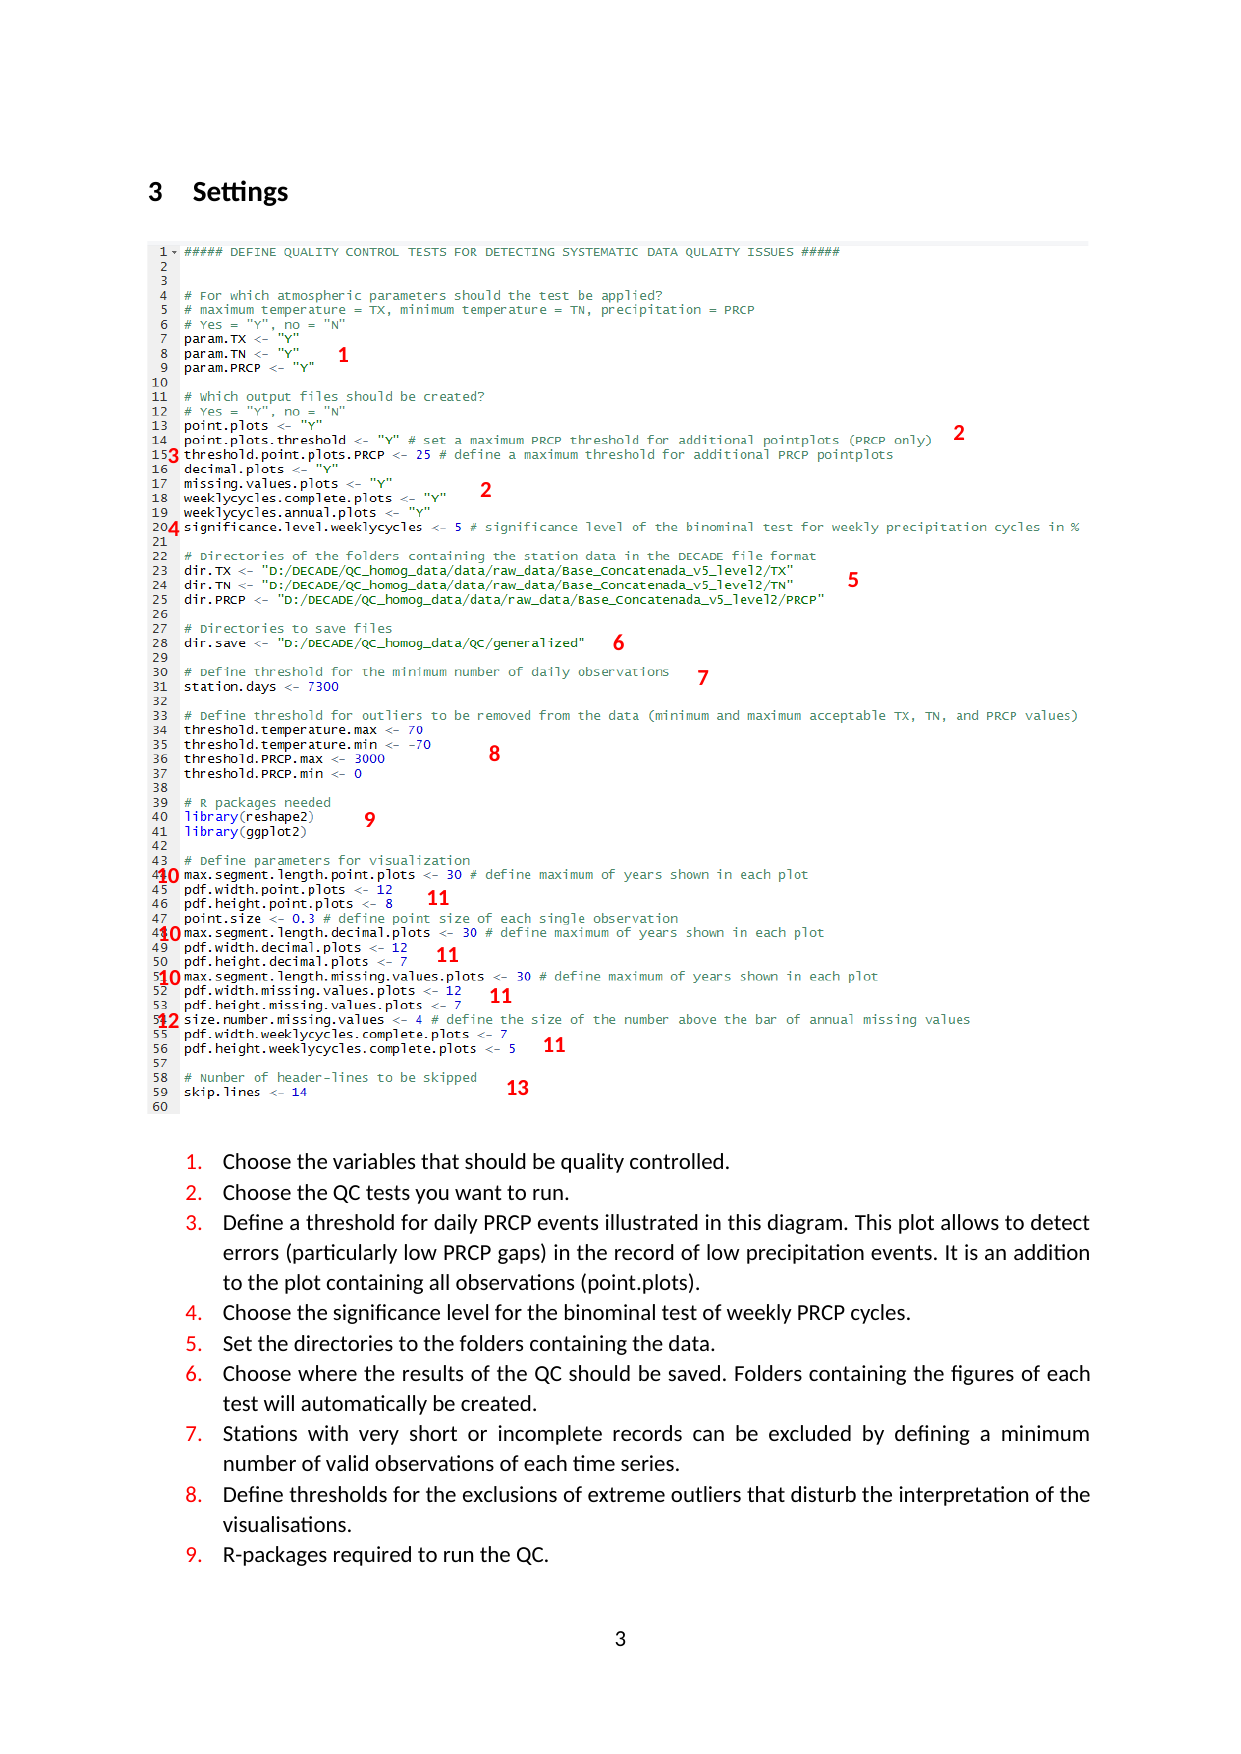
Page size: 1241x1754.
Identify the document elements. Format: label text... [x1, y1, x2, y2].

list R-packages required to run the QC. [185, 1540, 1093, 1568]
list Define a threshold for daily PRCP events illustrated in this diagram. This plot allows to detect errors (particularly low PRCP gaps) in the record of low precipitation events. It is an addition to the plot containing all observations (point.plots). [185, 1208, 1093, 1296]
list Define thresholds for the exclusions of extreme outliers that disturb the interpretation of the visualisations. [185, 1480, 1093, 1538]
list Choose the variables that should be quality controlled. [185, 1147, 1093, 1176]
list Choose the QC tests you want to run. [185, 1178, 1093, 1206]
list Set the directories to the folders containing the data. [185, 1329, 1093, 1357]
list Choose where the results of the QC should be saved. Folders containing the figures of each test will automatically be created. [185, 1359, 1093, 1417]
list Choose the significance level for the binominal test of weekly PRCP cycles. [185, 1298, 1093, 1327]
subtitle Settings [148, 173, 1093, 208]
picture [147, 241, 1089, 1114]
list Stations with very short or incomplete records can be excluded by defining a minimum number of valid observations of each time series. [185, 1419, 1093, 1478]
